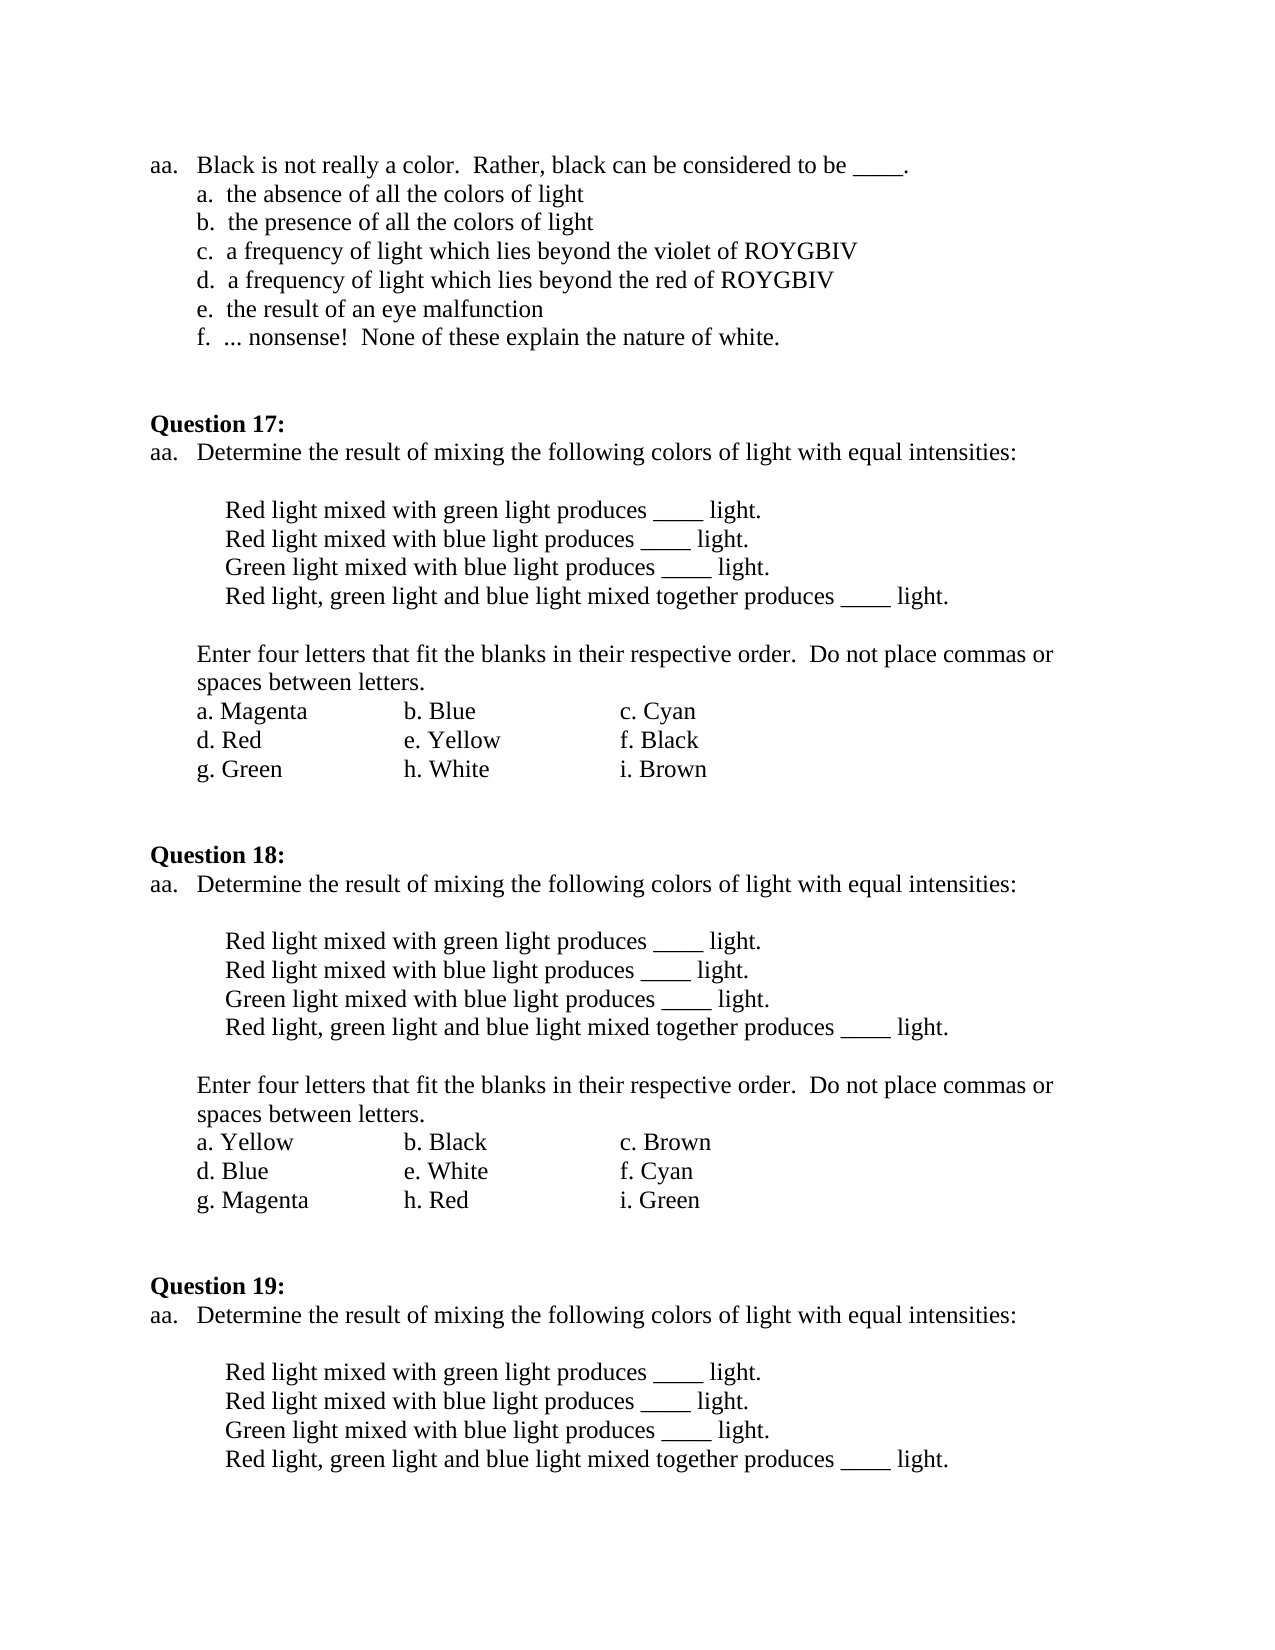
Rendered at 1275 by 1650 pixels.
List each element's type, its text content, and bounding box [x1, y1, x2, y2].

text Red light mixed with blue light produces ____ light. [225, 1386, 1125, 1415]
text a. Magenta b. Blue c. Cyan [150, 696, 1125, 725]
text Green light mixed with blue light produces ____ light. [225, 552, 1125, 581]
text aa. Black is not really a color. Rather, black can be considered to be ____. [150, 150, 1125, 179]
text Red light mixed with blue light produces ____ light. [225, 955, 1125, 984]
text Green light mixed with blue light produces ____ light. [225, 984, 1125, 1012]
text a. the absence of all the colors of light [150, 179, 1125, 207]
text Red light mixed with green light produces ____ light. [225, 495, 1125, 524]
text Red light, green light and blue light mixed together produces ____ light. [225, 581, 1125, 610]
text f. ... nonsense! None of these explain the nature of white. [150, 322, 1125, 351]
text Enter four letters that fit the blanks in their respective order. Do not place commas or spaces between letters. [150, 1070, 1125, 1127]
text aa. Determine the result of mixing the following colors of light with equal intensities: [150, 869, 1125, 897]
text Question 17: [150, 409, 1125, 437]
text Enter four letters that fit the blanks in their respective order. Do not place commas or spaces between letters. [150, 639, 1125, 696]
text g. Green h. White i. Brown [150, 754, 1125, 782]
text Red light, green light and blue light mixed together produces ____ light. [225, 1012, 1125, 1041]
text Red light mixed with blue light produces ____ light. [225, 524, 1125, 552]
text Question 19: [150, 1271, 1125, 1300]
text d. Blue e. White f. Cyan [150, 1156, 1125, 1185]
text Question 18: [150, 840, 1125, 869]
text aa. Determine the result of mixing the following colors of light with equal intensities: [150, 437, 1125, 466]
text Red light mixed with green light produces ____ light. [225, 926, 1125, 955]
text d. Red e. Yellow f. Black [150, 725, 1125, 754]
text Red light, green light and blue light mixed together produces ____ light. [225, 1444, 1125, 1472]
text c. a frequency of light which lies beyond the violet of ROYGBIV [150, 236, 1125, 265]
text b. the presence of all the colors of light [150, 207, 1125, 236]
text aa. Determine the result of mixing the following colors of light with equal intensities: [150, 1300, 1125, 1329]
text a. Yellow b. Black c. Brown [150, 1127, 1125, 1156]
text Green light mixed with blue light produces ____ light. [225, 1415, 1125, 1444]
text e. the result of an eye malfunction [150, 294, 1125, 322]
text g. Magenta h. Red i. Green [150, 1185, 1125, 1214]
text d. a frequency of light which lies beyond the red of ROYGBIV [150, 265, 1125, 294]
text Red light mixed with green light produces ____ light. [225, 1357, 1125, 1386]
